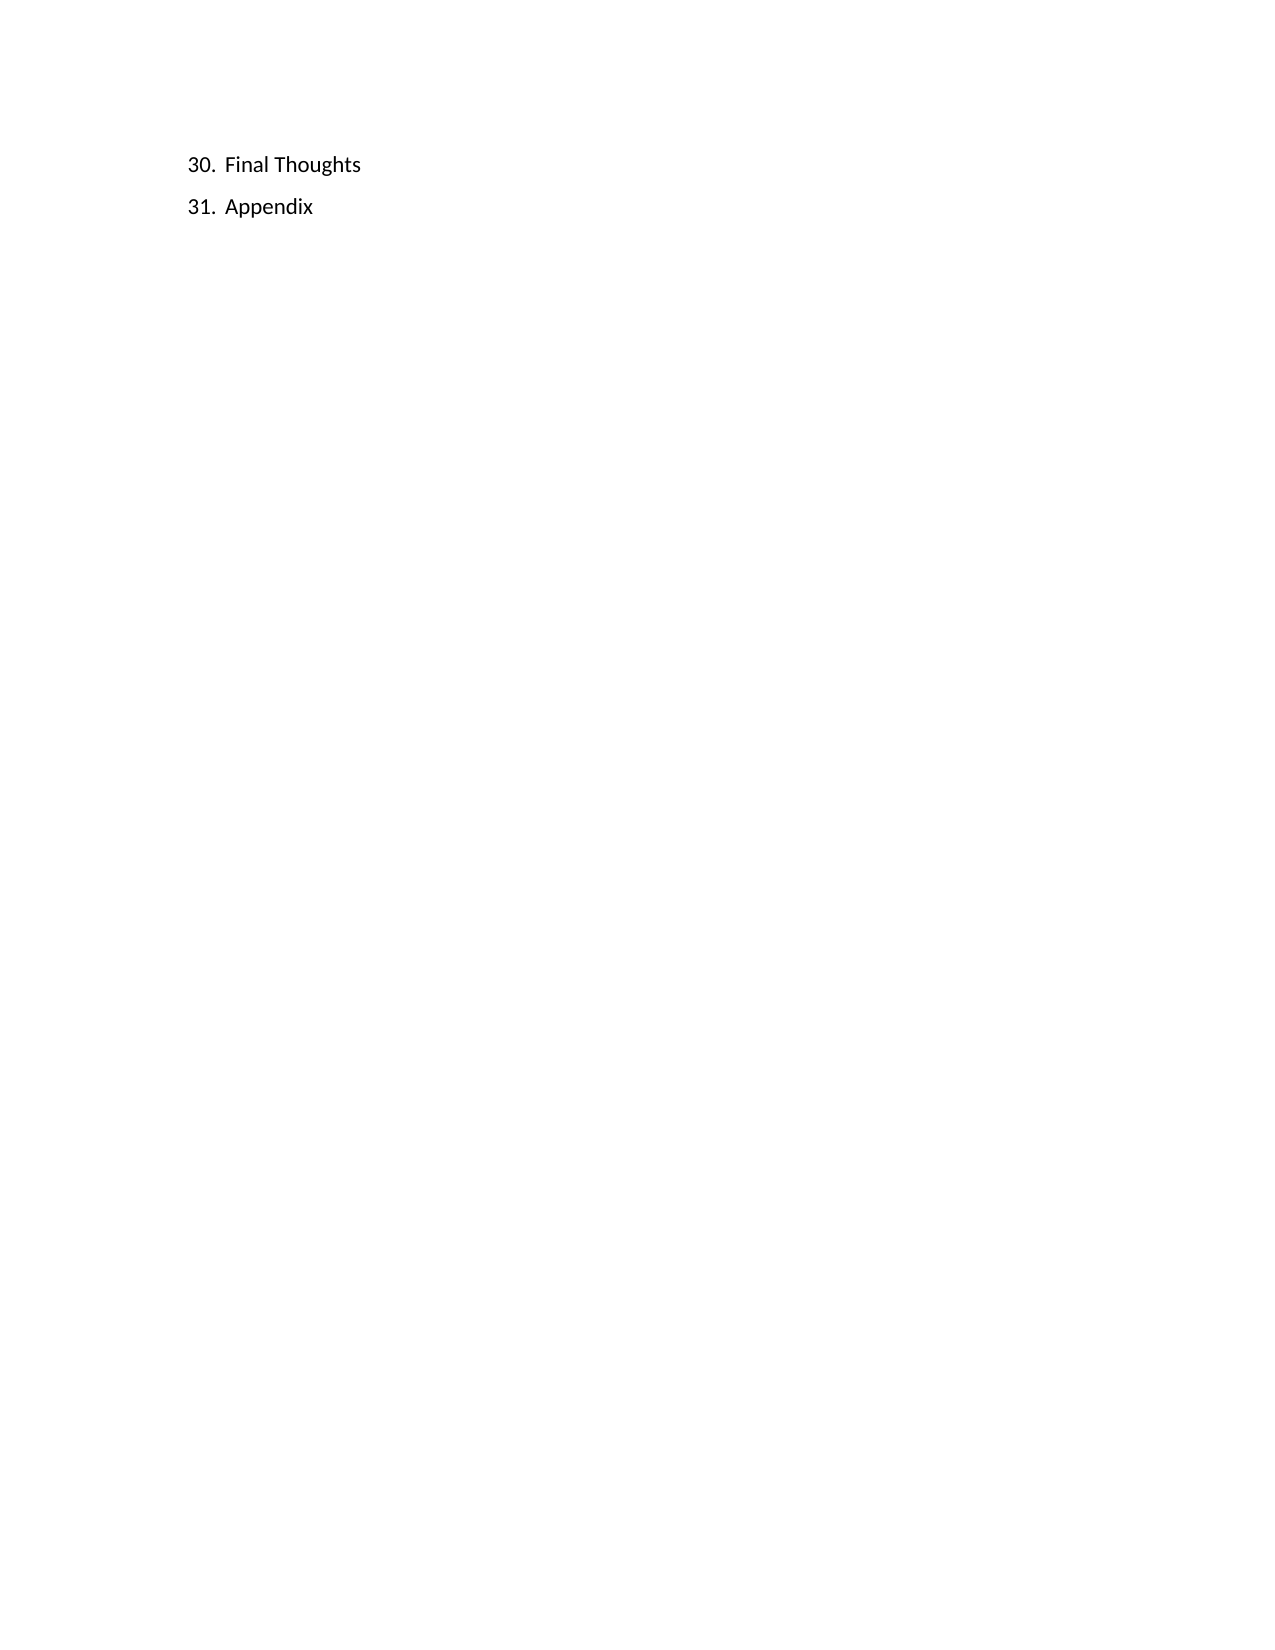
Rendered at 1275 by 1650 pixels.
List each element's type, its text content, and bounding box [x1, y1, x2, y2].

list Final Thoughts [187, 150, 1125, 178]
list Appendix [187, 192, 1125, 220]
